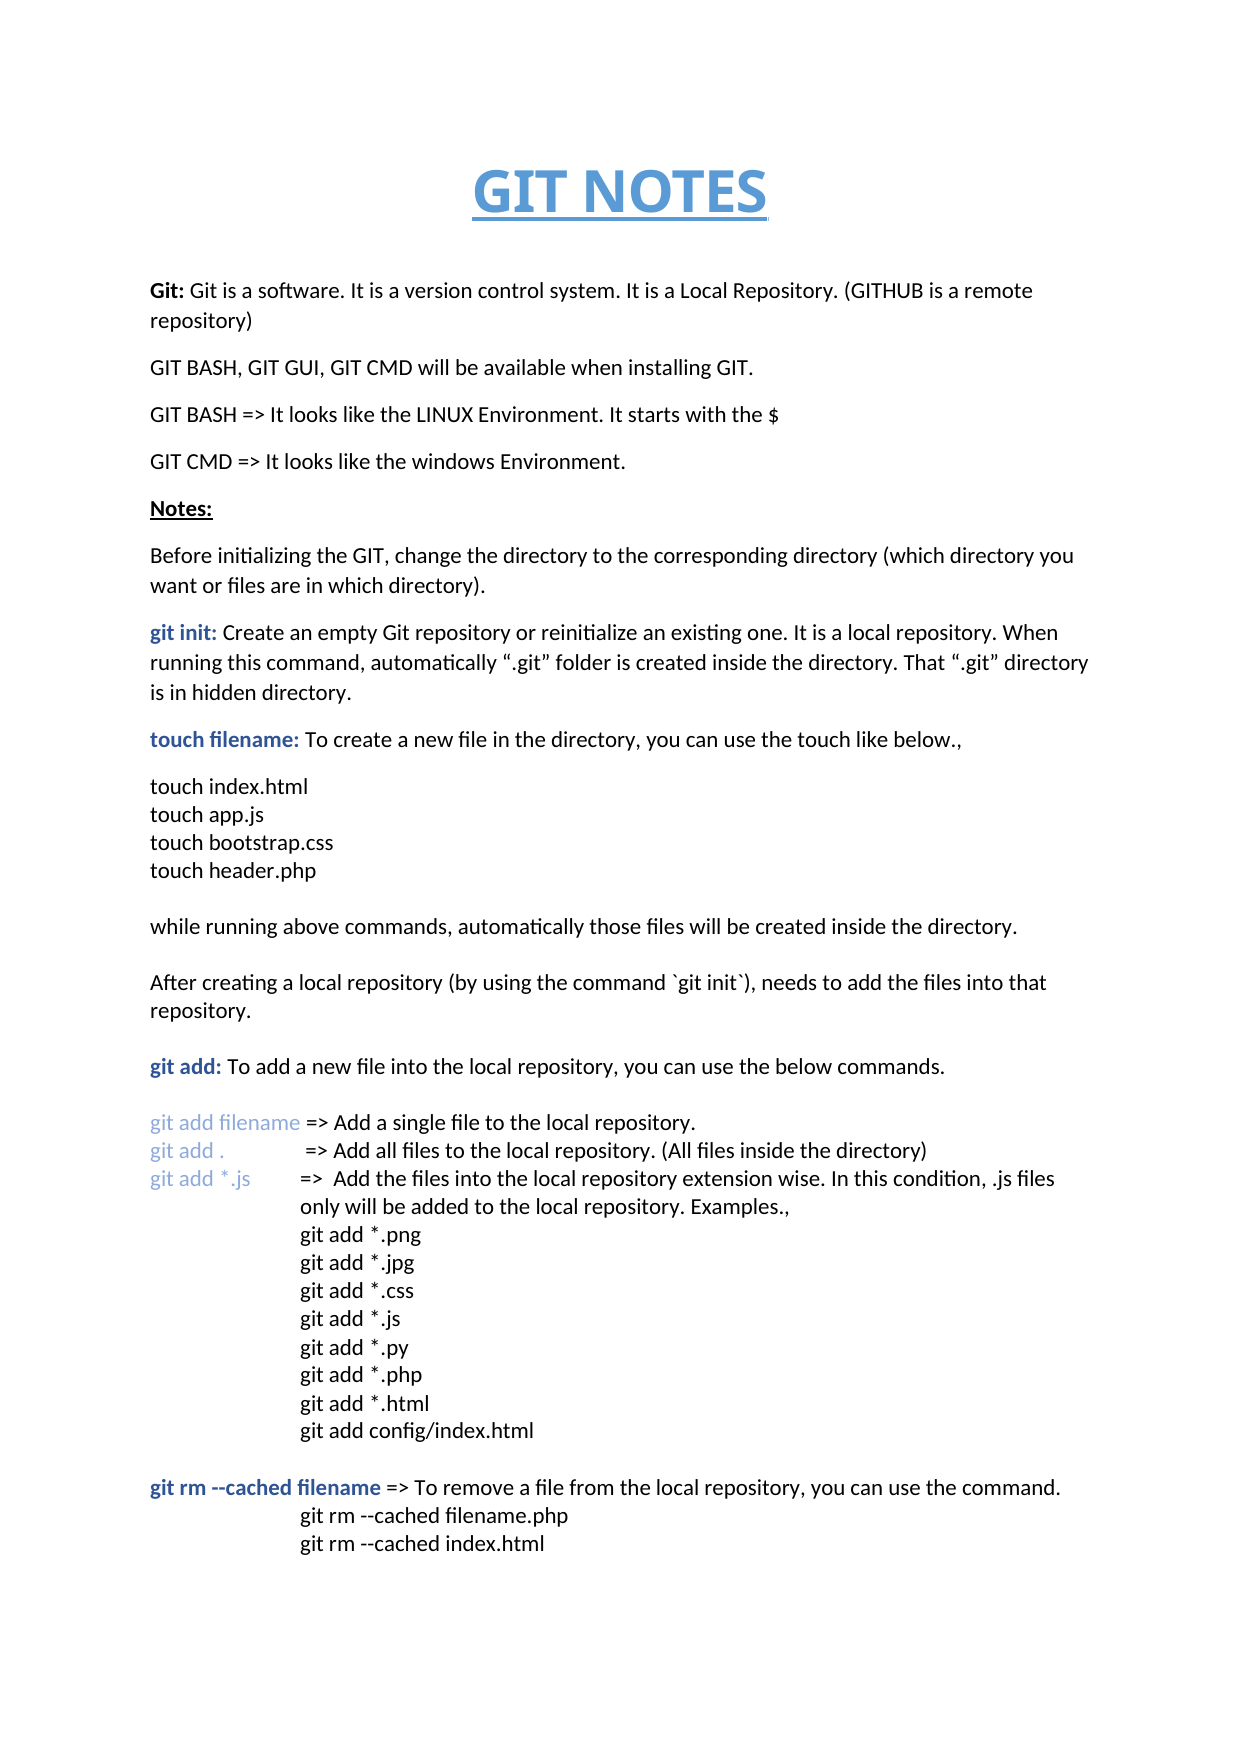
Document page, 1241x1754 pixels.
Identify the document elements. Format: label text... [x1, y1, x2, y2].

text git add *.css [150, 1277, 1090, 1304]
text git add *.html [150, 1389, 1090, 1417]
text git add *.png [150, 1221, 1090, 1248]
text Before initializing the GIT, change the directory to the corresponding directory (which directory you want or files are in which directory). [150, 541, 1090, 599]
text touch index.html [150, 772, 1090, 800]
text GIT BASH, GIT GUI, GIT CMD will be available when installing GIT. [150, 353, 1090, 381]
text git add . => Add all files to the local repository. (All files inside the directory) [150, 1136, 1090, 1164]
text Notes: [150, 494, 1090, 522]
text git init: Create an empty Git repository or reinitialize an existing one. It is a local repository. When running this command, automatically “.git” folder is created inside the directory. That “.git” directory is in hidden directory. [150, 618, 1090, 706]
text while running above commands, automatically those files will be created inside the directory. [150, 912, 1090, 940]
text touch bootstrap.css [150, 828, 1090, 856]
text git add *.js => Add the files into the local repository extension wise. In this condition, .js files only will be added to the local repository. Examples., [150, 1164, 1090, 1221]
text GIT BASH => It looks like the LINUX Environment. It starts with the $ [150, 400, 1090, 428]
text git add *.php [150, 1361, 1090, 1389]
text Git: Git is a software. It is a version control system. It is a Local Repository. (GITHUB is a remote repository) [150, 276, 1090, 334]
text touch app.js [150, 800, 1090, 828]
text After creating a local repository (by using the command `git init`), needs to add the files into that repository. [150, 968, 1090, 1024]
text git rm --cached filename => To remove a file from the local repository, you can use the command. [150, 1473, 1090, 1501]
text touch filename: To create a new file in the directory, you can use the touch like below., [150, 725, 1090, 753]
text git rm --cached filename.php [150, 1501, 1090, 1529]
text git add *.js [150, 1304, 1090, 1333]
text touch header.php [150, 856, 1090, 884]
text git add filename => Add a single file to the local repository. [150, 1108, 1090, 1136]
text git rm --cached index.html [150, 1529, 1090, 1557]
text GIT CMD => It looks like the windows Environment. [150, 447, 1090, 475]
text git add: To add a new file into the local repository, you can use the below commands. [150, 1052, 1090, 1080]
text git add config/index.html [150, 1417, 1090, 1445]
title GIT NOTES [150, 150, 1090, 229]
text git add *.jpg [150, 1248, 1090, 1277]
text git add *.py [150, 1333, 1090, 1361]
